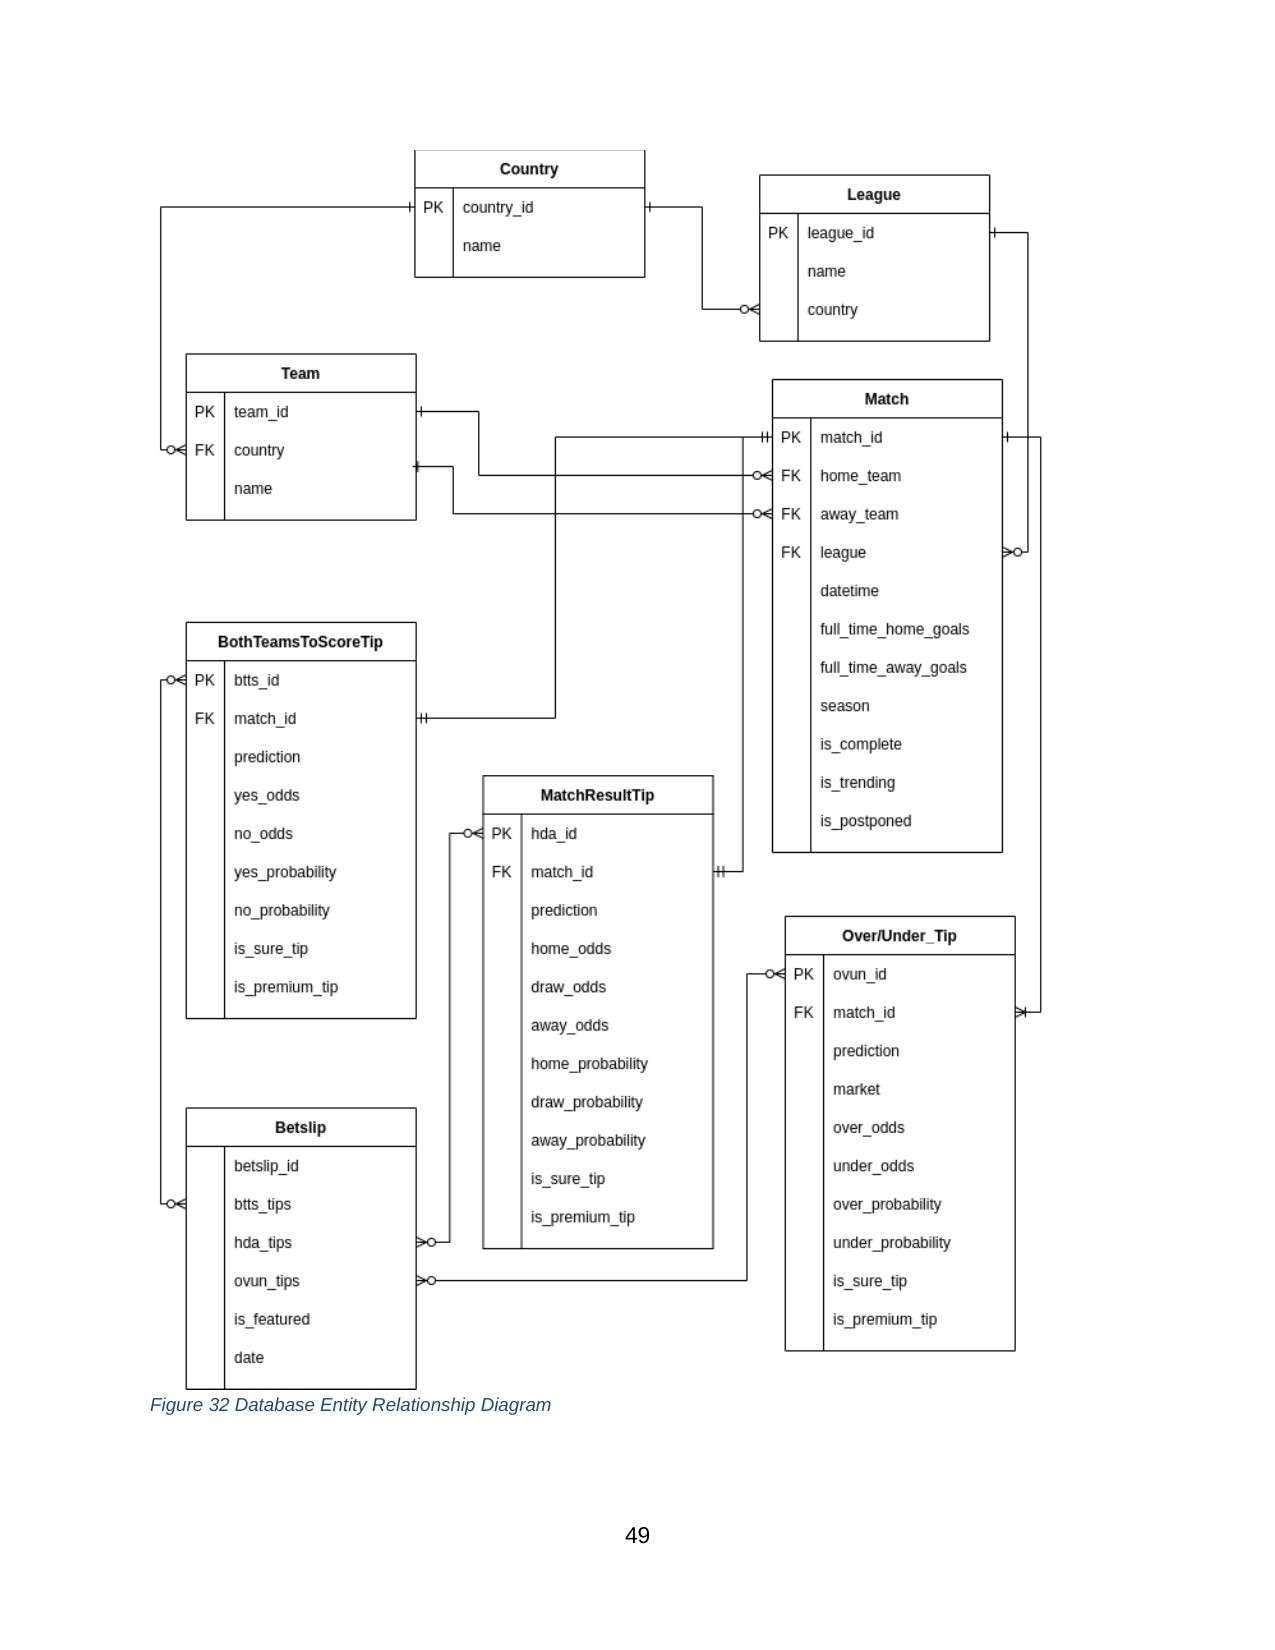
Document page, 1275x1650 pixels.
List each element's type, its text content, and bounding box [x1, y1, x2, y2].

picture [150, 150, 1053, 1390]
text Figure 32 Database Entity Relationship Diagram [150, 1394, 1125, 1415]
